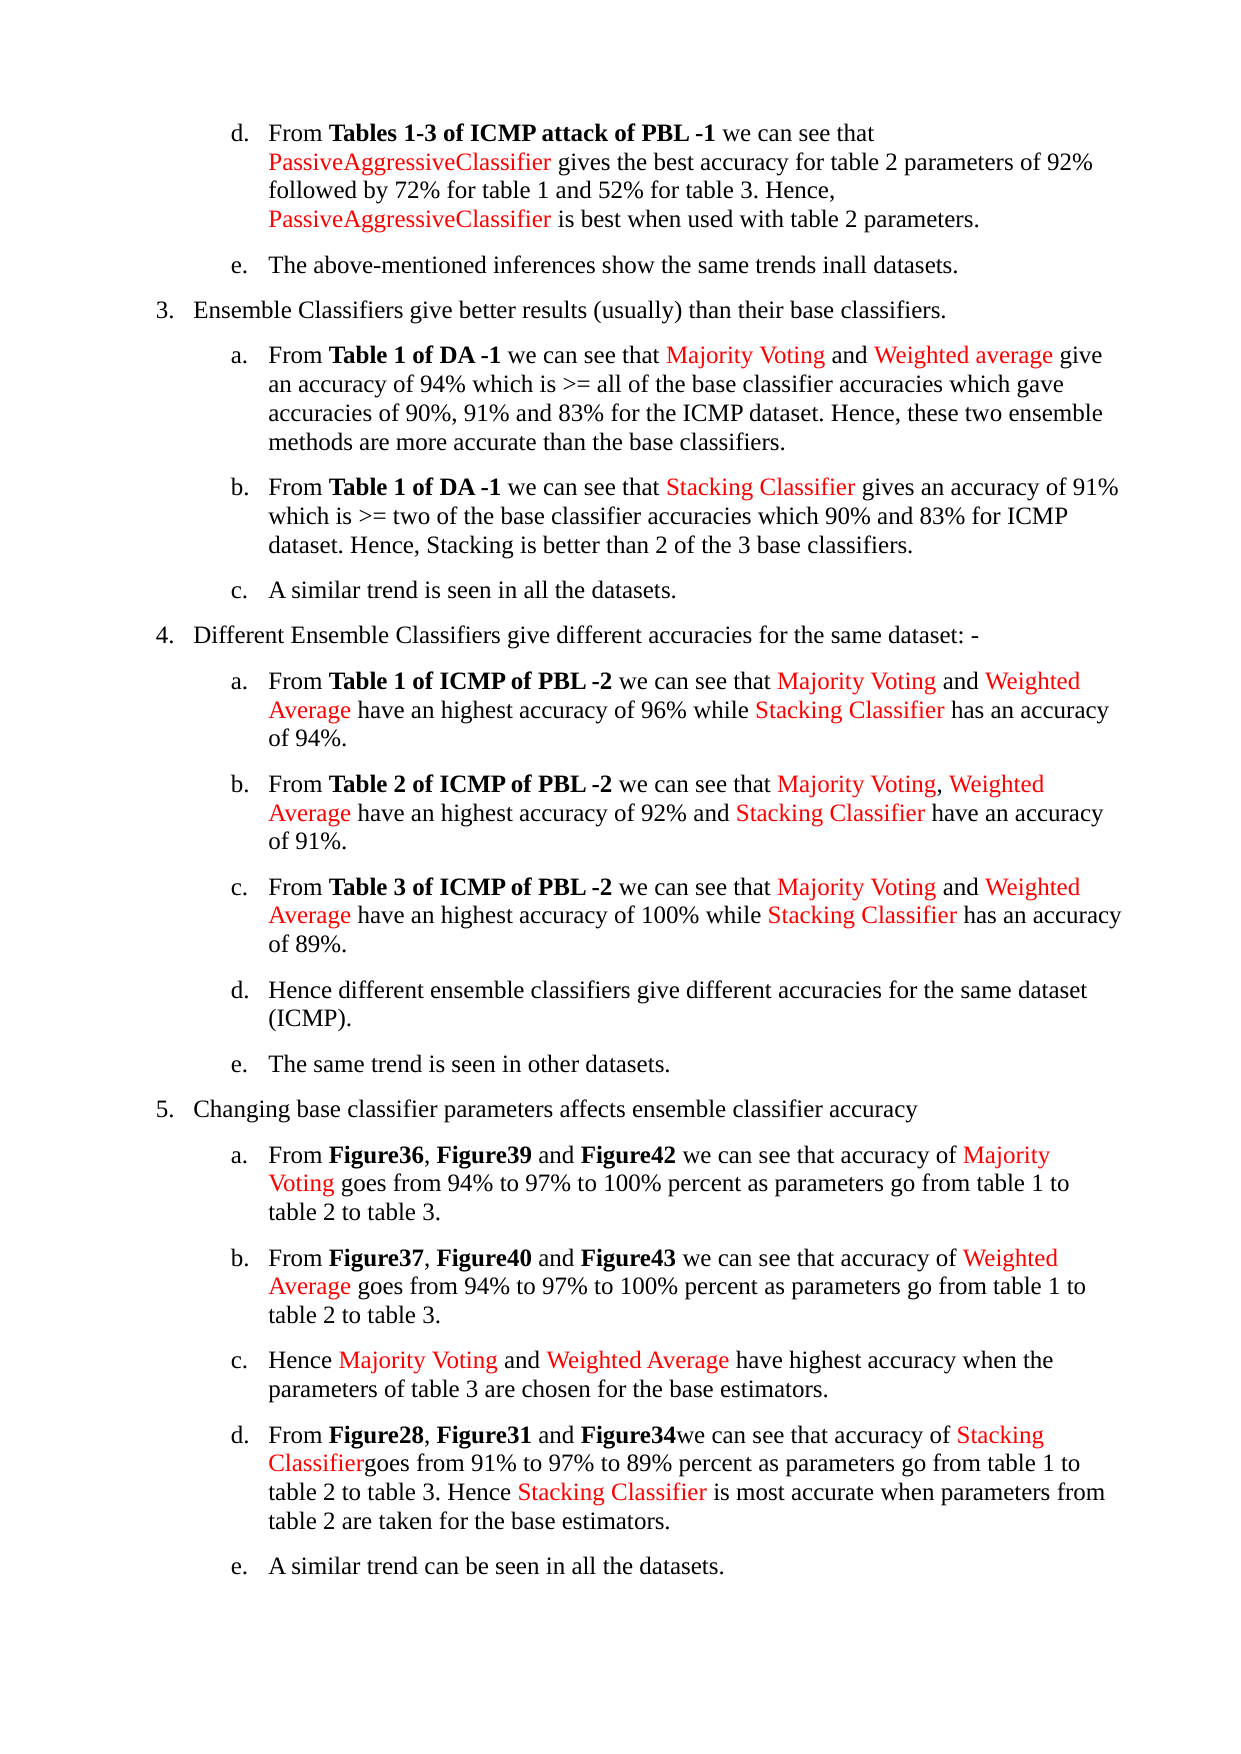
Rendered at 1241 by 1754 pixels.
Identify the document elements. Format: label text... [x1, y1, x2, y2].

list From Table 1 of DA -1 we can see that Majority Voting and Weighted average give an accuracy of 94% which is >= all of the base classifier accuracies which gave accuracies of 90%, 91% and 83% for the ICMP dataset. Hence, these two ensemble methods are more accurate than the base classifiers. [231, 341, 1122, 456]
list From Figure37, Figure40 and Figure43 we can see that accuracy of Weighted Average goes from 94% to 97% to 100% percent as parameters go from table 1 to table 2 to table 3. [231, 1243, 1122, 1329]
list From Table 2 of ICMP of PBL -2 we can see that Majority Voting, Weighted Average have an highest accuracy of 92% and Stacking Classifier have an accuracy of 91%. [231, 769, 1122, 855]
list From Figure28, Figure31 and Figure34we can see that accuracy of Stacking Classifiergoes from 91% to 97% to 89% percent as parameters go from table 1 to table 2 to table 3. Hence Stacking Classifier is most accurate when parameters from table 2 are taken for the base estimators. [231, 1420, 1122, 1535]
list From Tables 1-3 of ICMP attack of PBL -1 we can see that PassiveAggressiveClassifier gives the best accuracy for table 2 parameters of 92% followed by 72% for table 1 and 52% for table 3. Hence, PassiveAggressiveClassifier is best when used with table 2 parameters. [231, 118, 1122, 233]
list A similar trend can be seen in all the datasets. [231, 1551, 1122, 1580]
list Changing base classifier parameters affects ensemble classifier accuracy [156, 1094, 1122, 1123]
list A similar trend is seen in all the datasets. [231, 575, 1122, 604]
list From Table 1 of ICMP of PBL -2 we can see that Majority Voting and Weighted Average have an highest accuracy of 96% while Stacking Classifier has an accuracy of 94%. [231, 666, 1122, 752]
list Different Ensemble Classifiers give different accuracies for the same dataset: - [156, 621, 1122, 649]
list The above-mentioned inferences show the same trends inall datasets. [231, 250, 1122, 278]
list The same trend is seen in other datasets. [231, 1049, 1122, 1078]
list From Figure36, Figure39 and Figure42 we can see that accuracy of Majority Voting goes from 94% to 97% to 100% percent as parameters go from table 1 to table 2 to table 3. [231, 1140, 1122, 1226]
list Hence Majority Voting and Weighted Average have highest accuracy when the parameters of table 3 are chosen for the base estimators. [231, 1346, 1122, 1403]
list From Table 3 of ICMP of PBL -2 we can see that Majority Voting and Weighted Average have an highest accuracy of 100% while Stacking Classifier has an accuracy of 89%. [231, 872, 1122, 958]
list From Table 1 of DA -1 we can see that Stacking Classifier gives an accuracy of 91% which is >= two of the base classifier accuracies which 90% and 83% for ICMP dataset. Hence, Stacking is better than 2 of the 3 base classifiers. [231, 472, 1122, 558]
list Hence different ensemble classifiers give different accuracies for the same dataset (ICMP). [231, 975, 1122, 1032]
list Ensemble Classifiers give better results (usually) than their base classifiers. [156, 295, 1122, 324]
